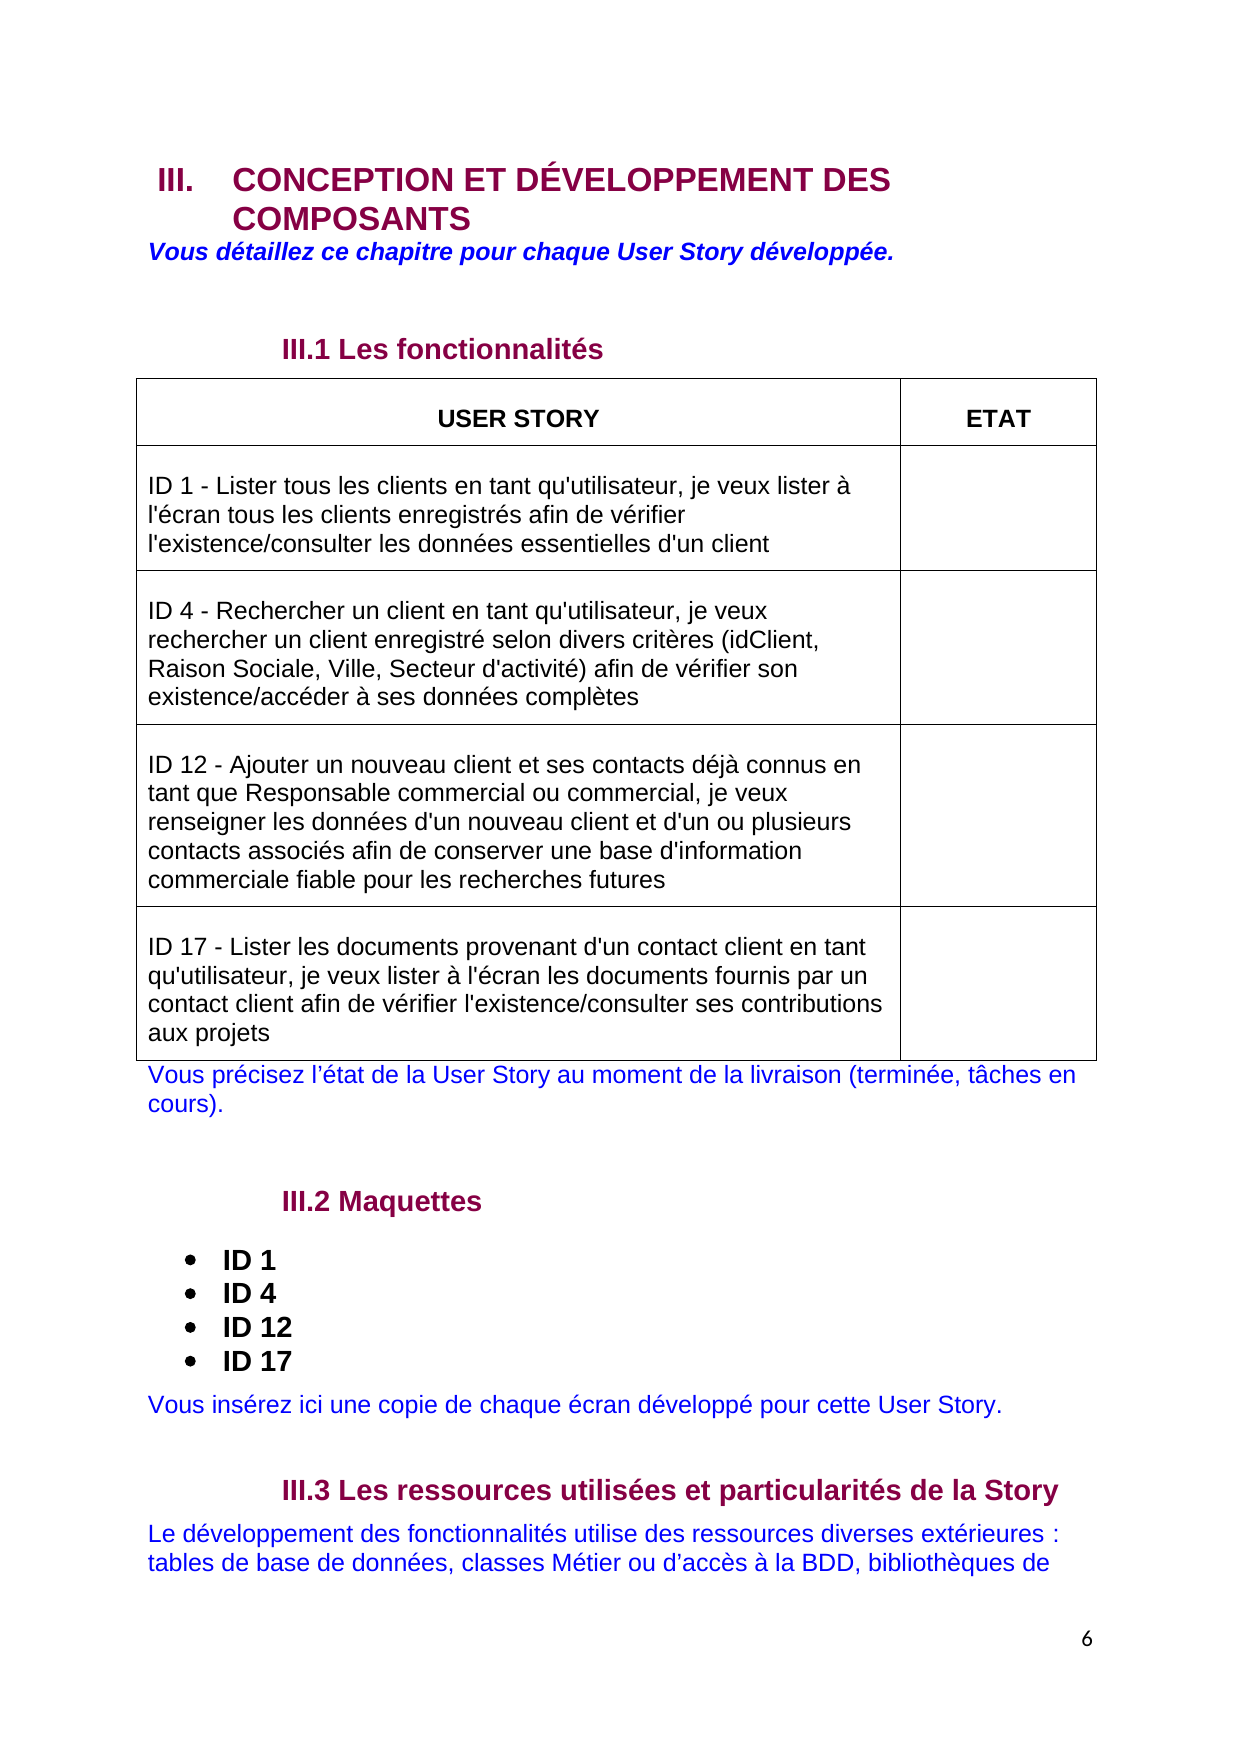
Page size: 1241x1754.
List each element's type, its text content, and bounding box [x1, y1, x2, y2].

text III.1 Les fonctionnalités [148, 332, 1093, 366]
text III.2 Maquettes [148, 1184, 1093, 1218]
table_header ETAT [901, 379, 1096, 445]
table_cell ID 4 - Rechercher un client en tant qu'utilisateur, je veux rechercher un client enregistré selon divers critères (idClient, Raison Sociale, Ville, Secteur d'activité) afin de vérifier son existence/accéder à ses données complètes [137, 571, 900, 724]
table_cell [901, 907, 1096, 1059]
list ID 4 [185, 1277, 1093, 1310]
text III.3 Les ressources utilisées et particularités de la Story [148, 1473, 1093, 1506]
list CONCEPTION et développement DES COMPOSANTS [157, 160, 1093, 237]
text Vous détaillez ce chapitre pour chaque User Story développée. [148, 237, 1093, 266]
table_cell ID 1 - Lister tous les clients en tant qu'utilisateur, je veux lister à l'écran tous les clients enregistrés afin de vérifier l'existence/consulter les données essentielles d'un client [137, 446, 900, 570]
list ID 17 [185, 1344, 1093, 1378]
table_cell [901, 725, 1096, 906]
text Vous précisez l’état de la User Story au moment de la livraison (terminée, tâches en cours). [148, 1061, 1093, 1118]
text Vous insérez ici une copie de chaque écran développé pour cette User Story. [148, 1390, 1093, 1419]
list ID 12 [185, 1310, 1093, 1344]
table_cell ID 12 - Ajouter un nouveau client et ses contacts déjà connus en tant que Responsable commercial ou commercial, je veux renseigner les données d'un nouveau client et d'un ou plusieurs contacts associés afin de conserver une base d'information commerciale fiable pour les recherches futures [137, 725, 900, 906]
table_cell [901, 446, 1096, 570]
table_header USER STORY [137, 379, 900, 445]
table_cell ID 17 - Lister les documents provenant d'un contact client en tant qu'utilisateur, je veux lister à l'écran les documents fournis par un contact client afin de vérifier l'existence/consulter ses contributions aux projets [137, 907, 900, 1059]
list ID 1 [185, 1243, 1093, 1277]
table_cell [901, 571, 1096, 724]
